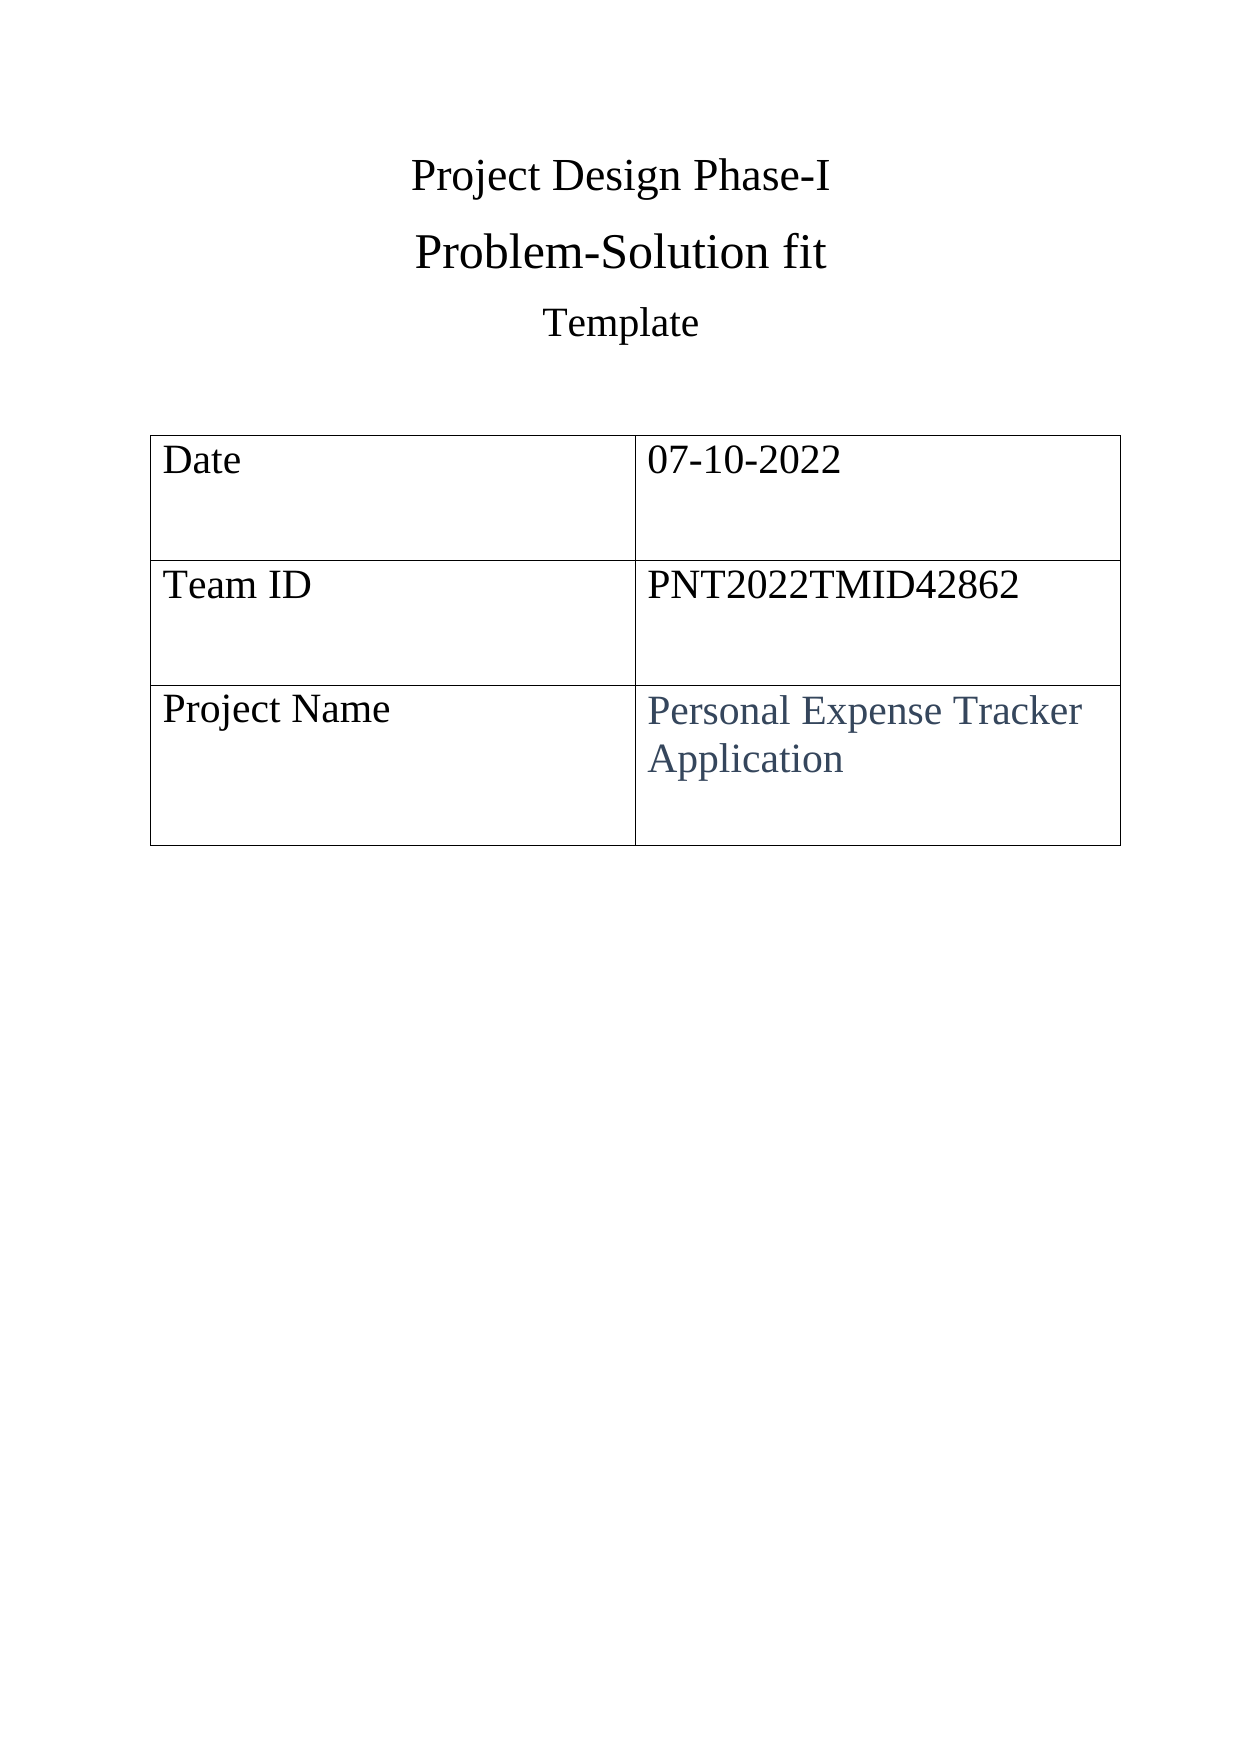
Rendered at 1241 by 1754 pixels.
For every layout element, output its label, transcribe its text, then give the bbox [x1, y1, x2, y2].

table_header 07-10-2022 [636, 436, 1120, 560]
table_header Date [151, 436, 635, 560]
table_cell Personal Expense Tracker Application [636, 686, 1120, 845]
title Project Design Phase-I Problem-Solution fit Template [410, 147, 831, 345]
table_cell PNT2022TMID42862 [636, 561, 1120, 685]
table_cell Team ID [151, 561, 635, 685]
table_cell Project Name [151, 686, 635, 845]
